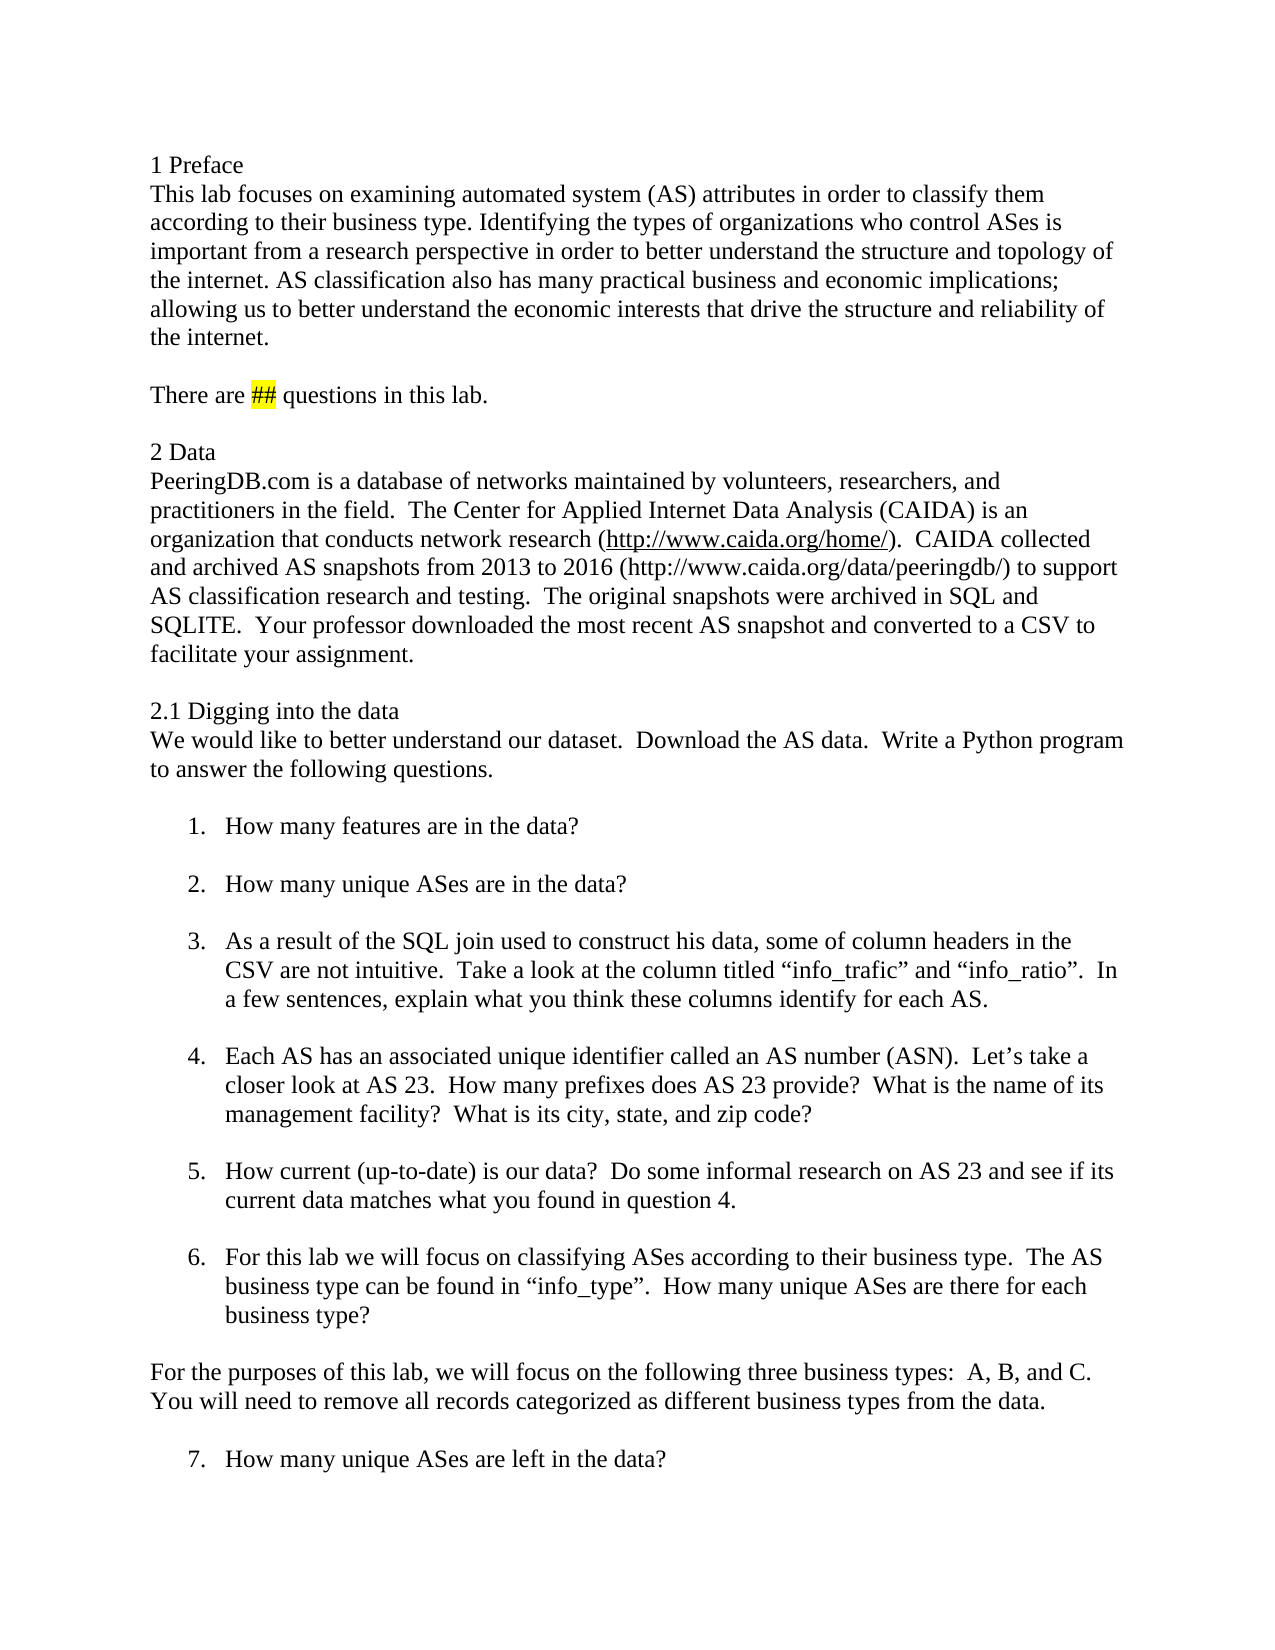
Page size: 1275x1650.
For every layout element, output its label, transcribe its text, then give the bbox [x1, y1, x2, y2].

text 1 Preface [150, 150, 1125, 179]
text PeeringDB.com is a database of networks maintained by volunteers, researchers, and practitioners in the field. The Center for Applied Internet Data Analysis (CAIDA) is an organization that conducts network research (http://www.caida.org/home/). CAIDA collected and archived AS snapshots from 2013 to 2016 (http://www.caida.org/data/peeringdb/) to support AS classification research and testing. The original snapshots were archived in SQL and SQLITE. Your professor downloaded the most recent AS snapshot and converted to a CSV to facilitate your assignment. [150, 466, 1125, 667]
text There are ## questions in this lab. [150, 380, 251, 409]
text We would like to better understand our dataset. Download the AS data. Write a Python program to answer the following questions. [150, 725, 1125, 782]
text 2 Data [150, 437, 1125, 466]
text 2.1 Digging into the data [150, 696, 1125, 725]
list How many unique ASes are left in the data? [187, 1444, 1125, 1472]
list Each AS has an associated unique identifier called an AS number (ASN). Let’s take a closer look at AS 23. How many prefixes does AS 23 provide? What is the name of its management facility? What is its city, state, and zip code? [187, 1041, 1125, 1127]
text For the purposes of this lab, we will focus on the following three business types: A, B, and C. You will need to remove all records categorized as different business types from the data. [150, 1357, 1125, 1415]
text There are ## questions in this lab. [276, 380, 1125, 409]
list How many unique ASes are in the data? [187, 869, 1125, 897]
text This lab focuses on examining automated system (AS) attributes in order to classify them according to their business type. Identifying the types of organizations who control ASes is important from a research perspective in order to better understand the structure and topology of the internet. AS classification also has many practical business and economic implications; allowing us to better understand the economic interests that drive the structure and reliability of the internet. [150, 179, 1125, 351]
list How many features are in the data? [187, 811, 1125, 840]
list For this lab we will focus on classifying ASes according to their business type. The AS business type can be found in “info_type”. How many unique ASes are there for each business type? [187, 1242, 1125, 1329]
list As a result of the SQL join used to construct his data, some of column headers in the CSV are not intuitive. Take a look at the column titled “info_trafic” and “info_ratio”. In a few sentences, explain what you think these columns identify for each AS. [187, 926, 1125, 1012]
list How current (up-to-date) is our data? Do some informal research on AS 23 and see if its current data matches what you found in question 4. [187, 1156, 1125, 1214]
